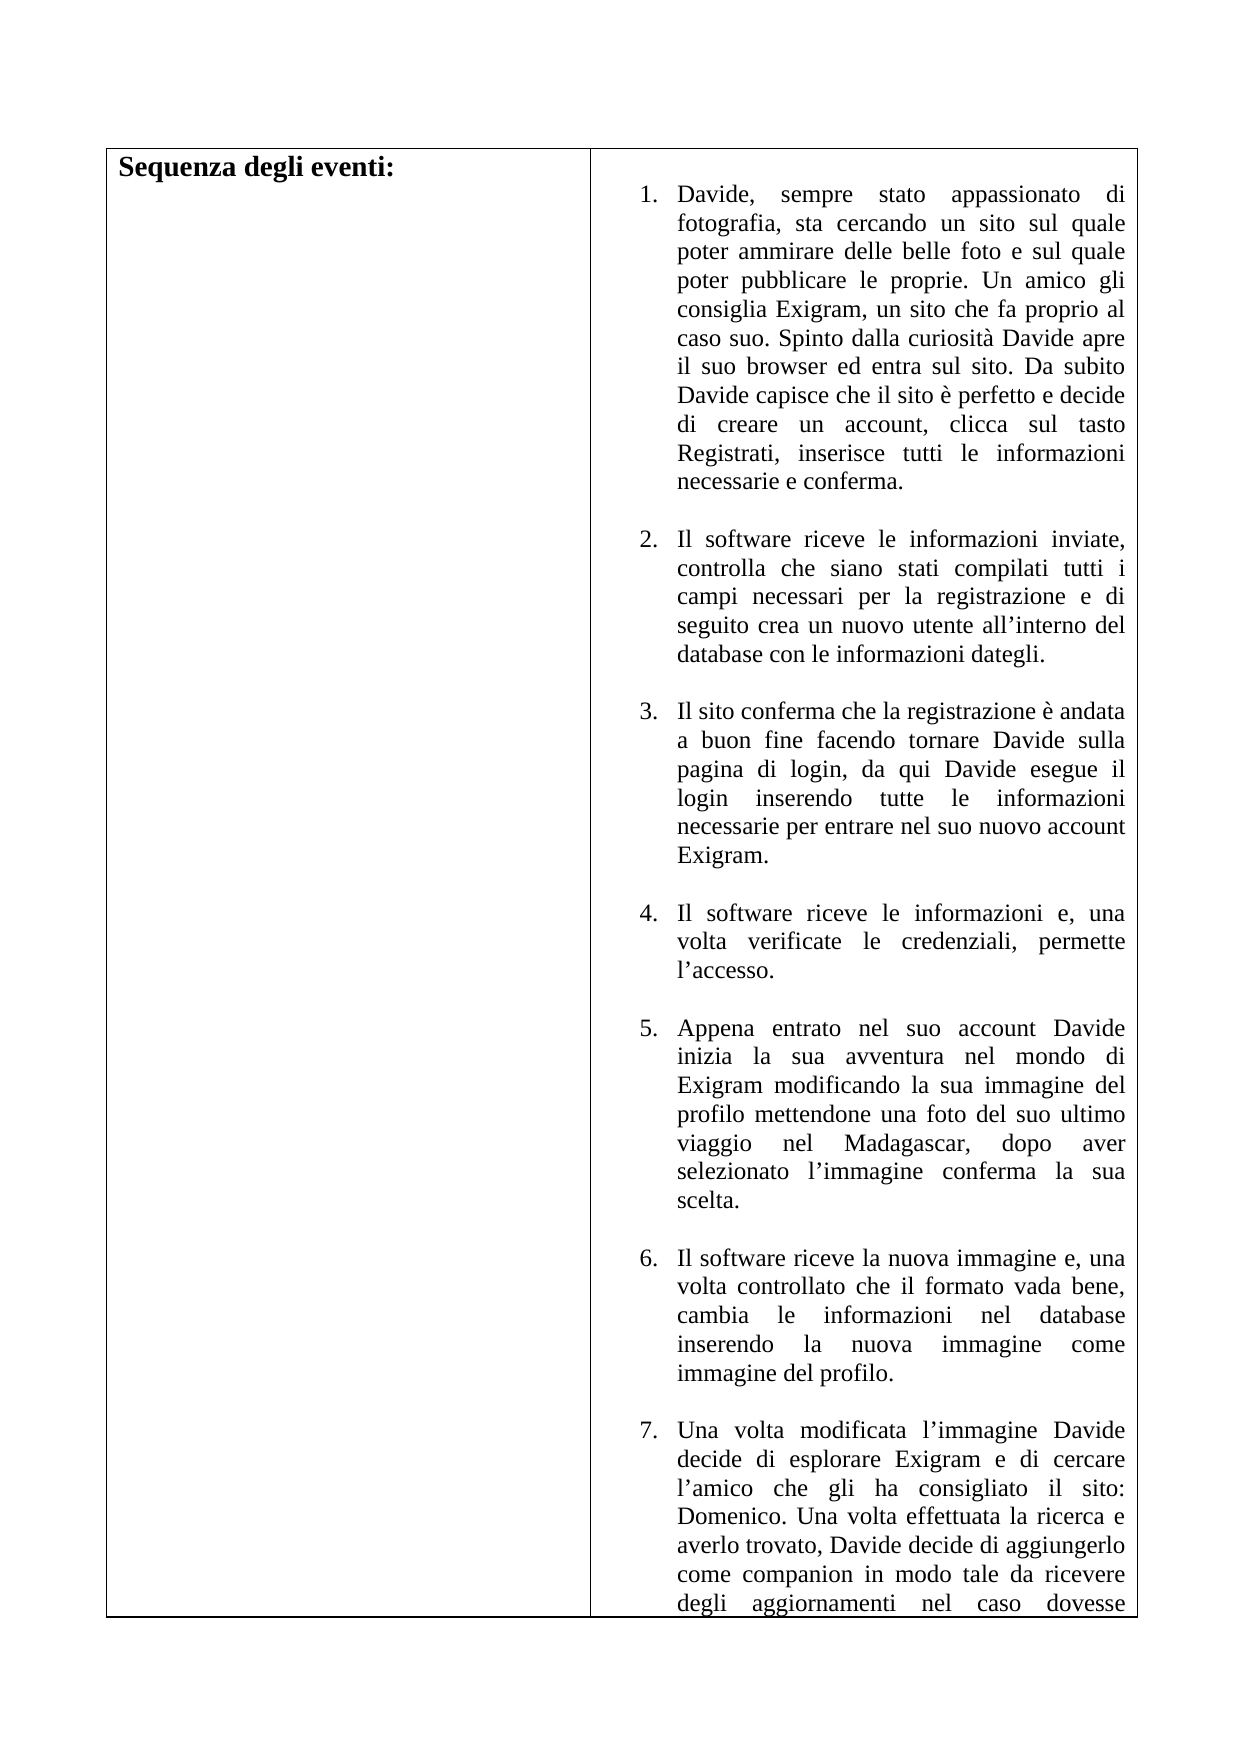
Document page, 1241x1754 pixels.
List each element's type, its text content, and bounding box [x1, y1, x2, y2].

table_cell Sequenza degli eventi: [107, 149, 590, 1616]
